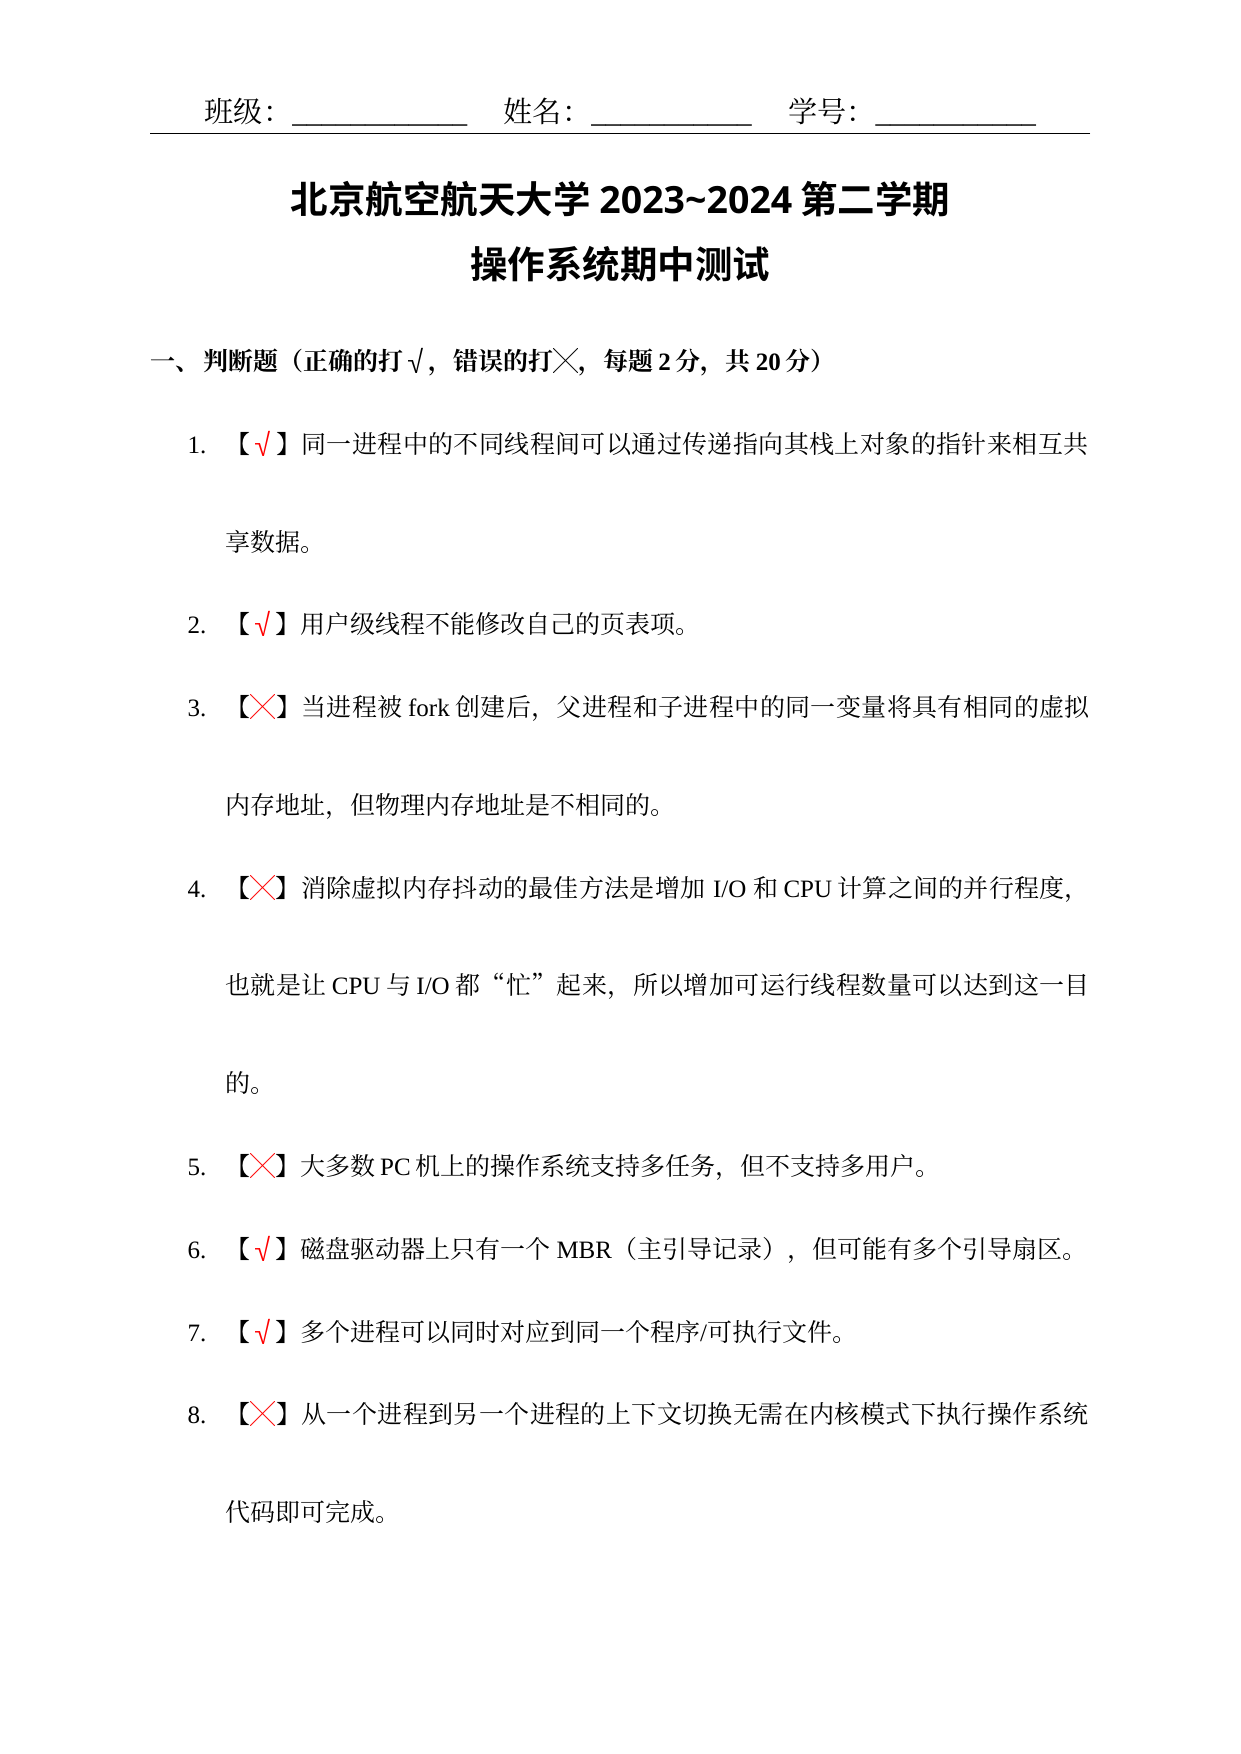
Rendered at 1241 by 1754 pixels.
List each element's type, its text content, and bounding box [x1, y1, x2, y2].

list 【√】多个进程可以同时对应到同一个程序/可执行文件。 [187, 1298, 1090, 1363]
list 【╳】消除虚拟内存抖动的最佳方法是增加 I/O 和CPU计算之间的并行程度，也就是让CPU与I/O都“忙”起来，所以增加可运行线程数量可以达到这一目的。 [187, 854, 1090, 1114]
list 【√】同一进程中的不同线程间可以通过传递指向其栈上对象的指针来相互共享数据。 [187, 410, 1090, 573]
text 操作系统期中测试 [150, 230, 1090, 295]
list 判断题（正确的打√，错误的打╳，每题2分，共20分） [150, 327, 1090, 392]
text 北京航空航天大学 2023~2024第二学期 [150, 165, 1090, 230]
list 【√】磁盘驱动器上只有一个 MBR（主引导记录），但可能有多个引导扇区。 [187, 1215, 1090, 1280]
list 【╳】从一个进程到另一个进程的上下文切换无需在内核模式下执行操作系统代码即可完成。 [187, 1381, 1090, 1543]
list 【╳】当进程被fork创建后，父进程和子进程中的同一变量将具有相同的虚拟内存地址，但物理内存地址是不相同的。 [187, 673, 1090, 836]
list 【√】用户级线程不能修改自己的页表项。 [187, 591, 1090, 656]
list 【╳】大多数PC机上的操作系统支持多任务，但不支持多用户。 [187, 1132, 1090, 1197]
